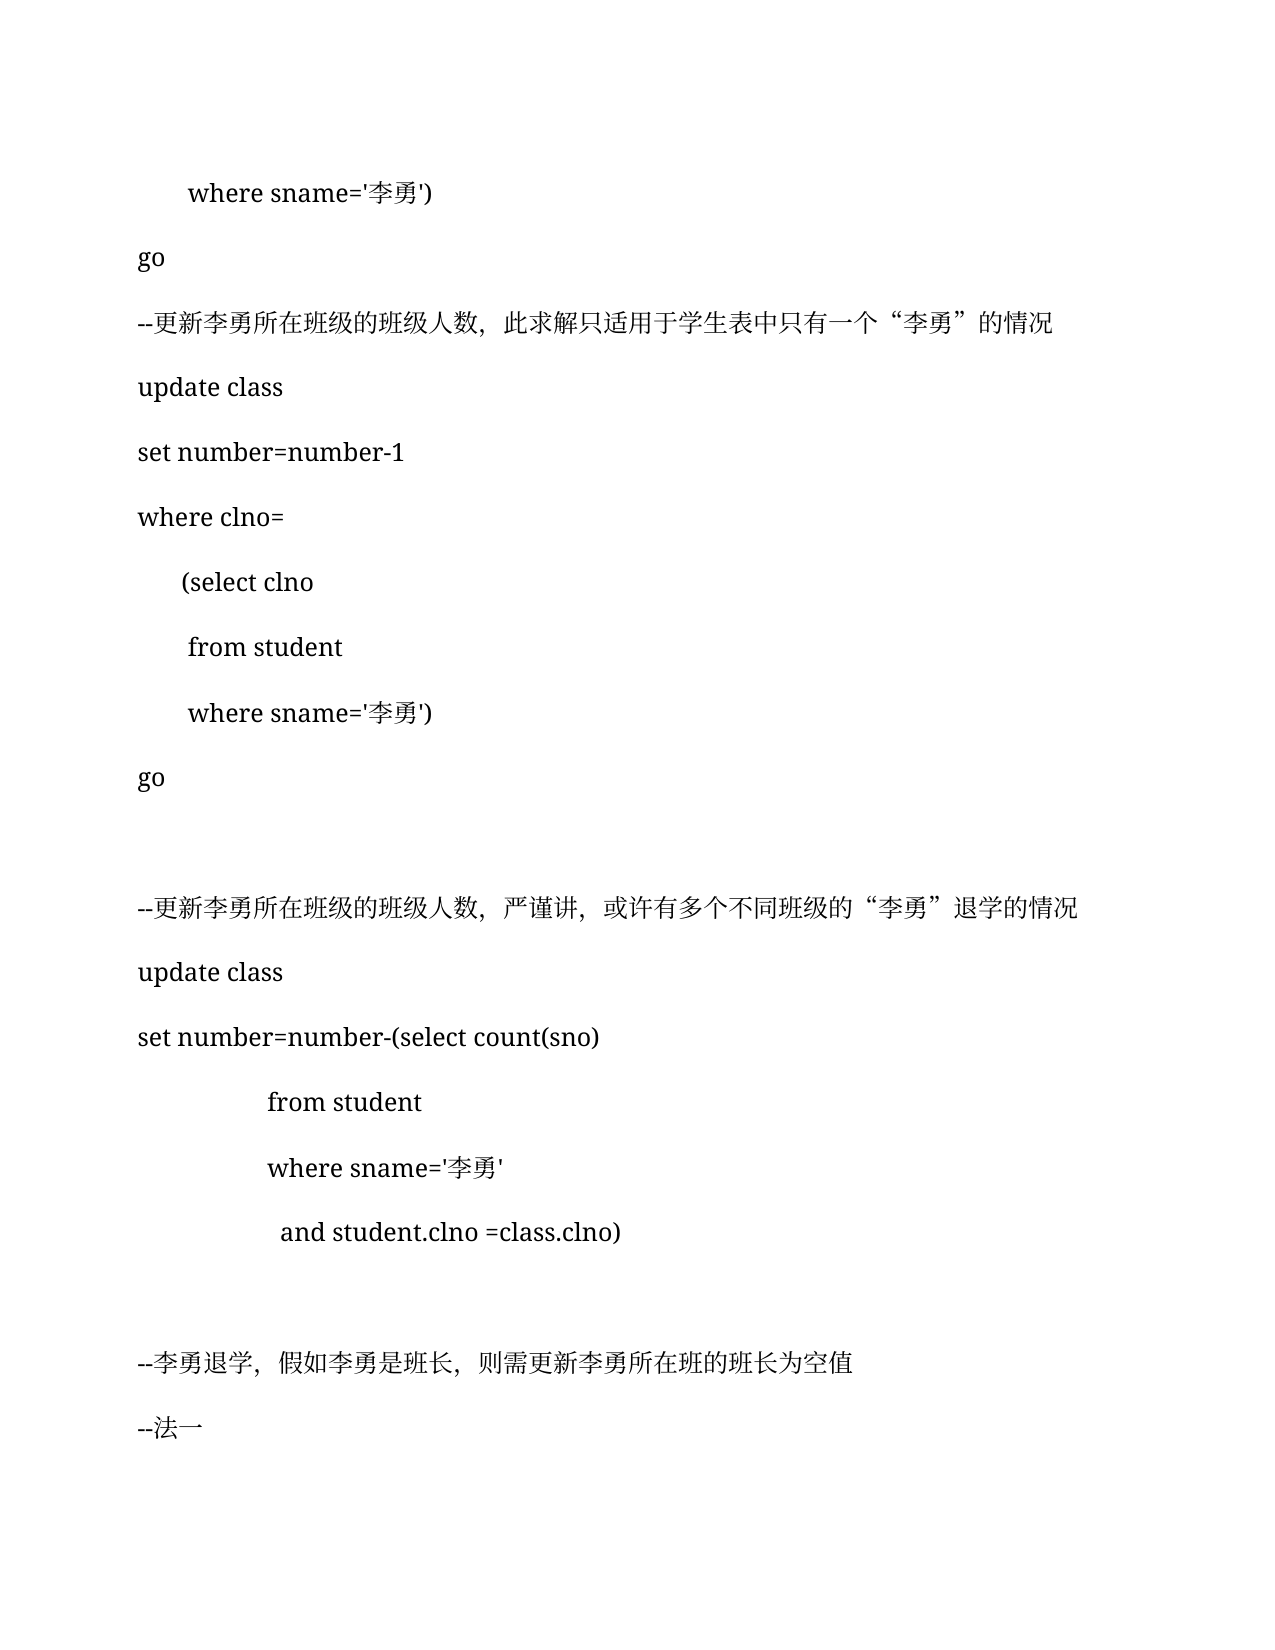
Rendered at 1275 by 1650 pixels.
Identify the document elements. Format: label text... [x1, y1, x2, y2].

text update class [137, 354, 1137, 419]
text set number=number-(select count(sno) [137, 1004, 1137, 1069]
text where sname='李勇') [137, 679, 1137, 744]
text --更新李勇所在班级的班级人数，此求解只适用于学生表中只有一个“李勇”的情况 [137, 289, 1137, 354]
text set number=number-1 [137, 419, 1137, 484]
text update class [137, 939, 1137, 1004]
text and student.clno =class.clno) [137, 1199, 1137, 1264]
text from student [137, 1069, 1137, 1134]
text (select clno [137, 549, 1137, 614]
text --法一 [137, 1394, 1137, 1459]
text where sname='李勇') [137, 159, 1137, 224]
text where clno= [137, 484, 1137, 549]
text where sname='李勇' [137, 1134, 1137, 1199]
text --更新李勇所在班级的班级人数，严谨讲，或许有多个不同班级的“李勇”退学的情况 [137, 874, 1137, 939]
text go [137, 224, 1137, 289]
text from student [137, 614, 1137, 679]
text go [137, 744, 1137, 809]
text --李勇退学，假如李勇是班长，则需更新李勇所在班的班长为空值 [137, 1329, 1137, 1394]
